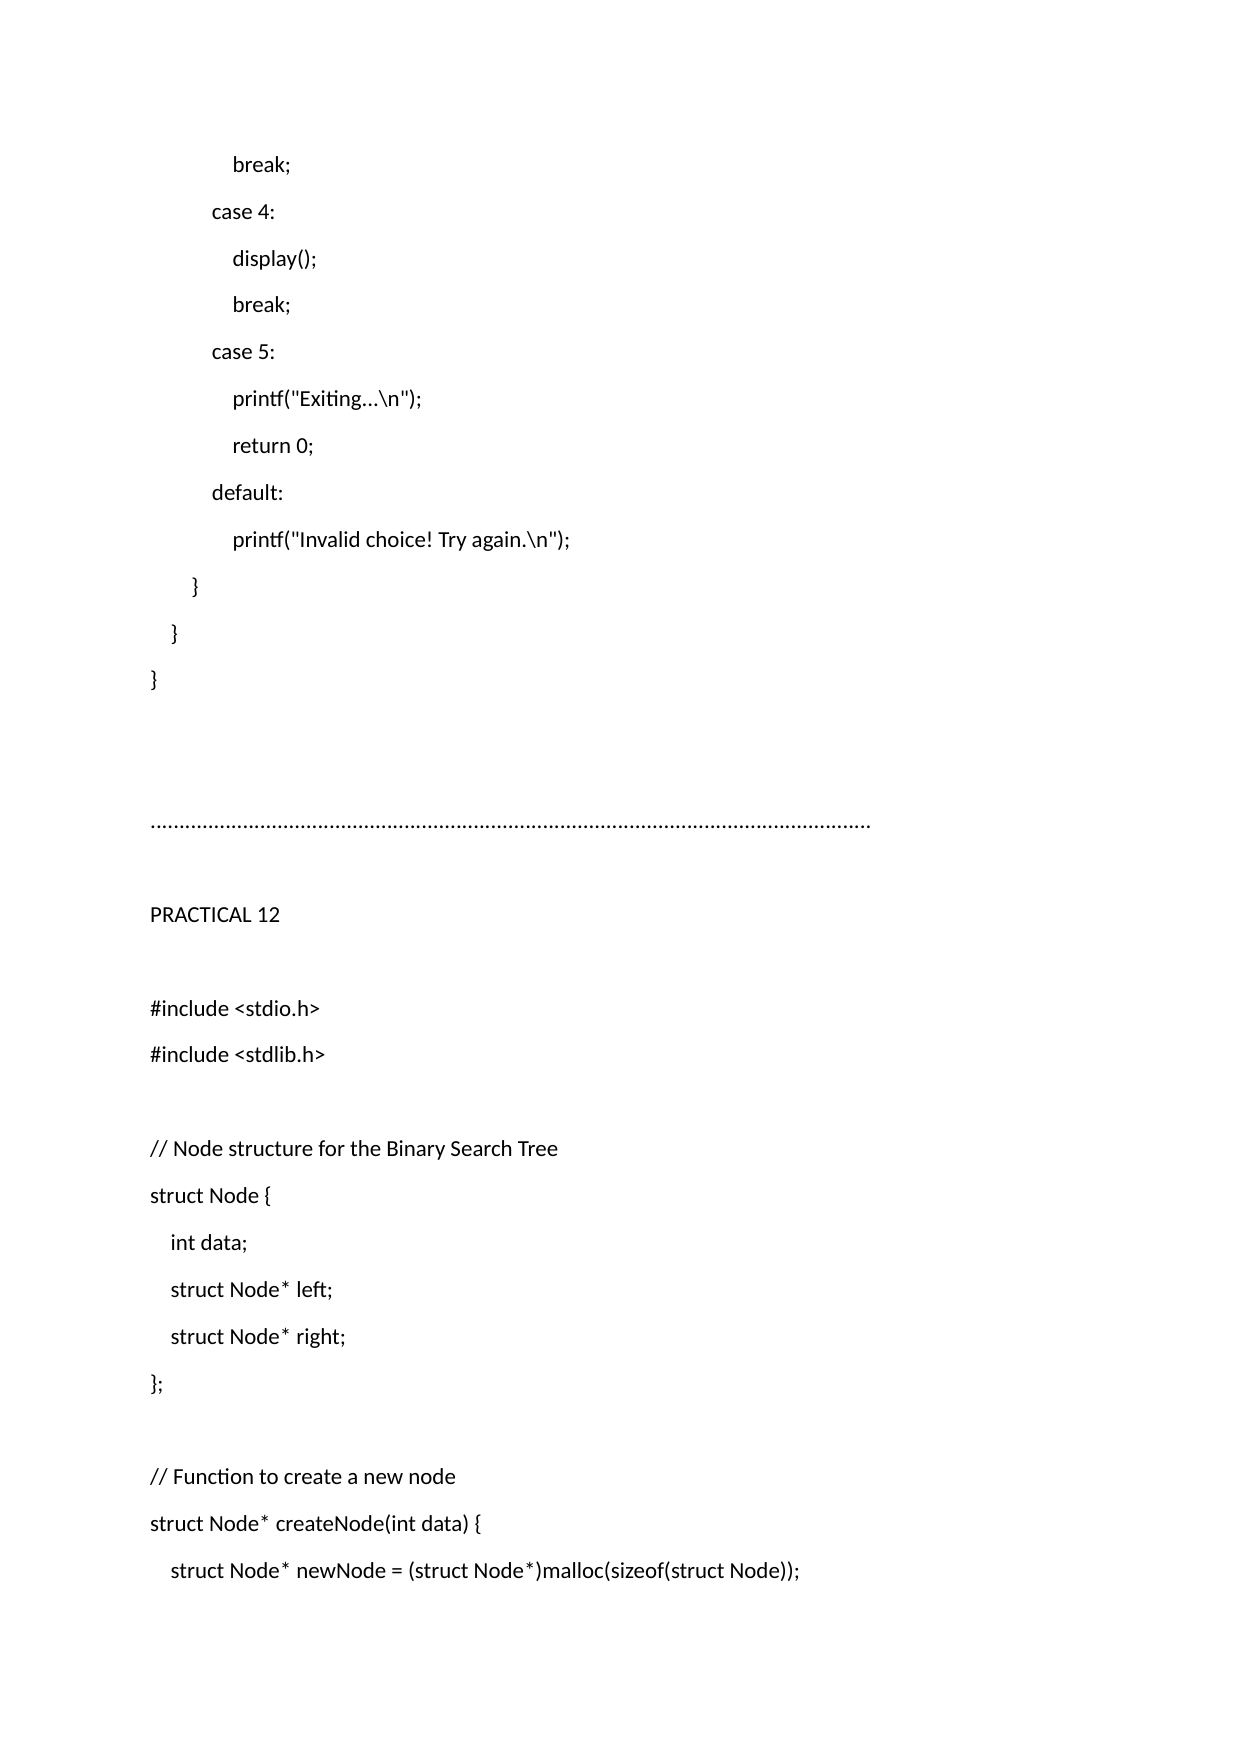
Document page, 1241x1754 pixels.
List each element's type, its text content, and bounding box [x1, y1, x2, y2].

text PRACTICAL 12 [150, 900, 1090, 928]
text printf("Exiting...\n"); [150, 384, 1090, 412]
text } [150, 666, 1090, 694]
text display(); [150, 244, 1090, 272]
text } [150, 619, 1090, 647]
text return 0; [150, 431, 1090, 459]
text case 5: [150, 337, 1090, 366]
text ............................................................................................................................. [150, 806, 1090, 834]
text #include <stdlib.h> [150, 1041, 1090, 1069]
text break; [150, 291, 1090, 319]
text struct Node* createNode(int data) { [150, 1509, 1090, 1537]
text } [150, 572, 1090, 600]
text struct Node* newNode = (struct Node*)malloc(sizeof(struct Node)); [150, 1556, 1090, 1584]
text printf("Invalid choice! Try again.\n"); [150, 525, 1090, 553]
text default: [150, 478, 1090, 506]
text // Node structure for the Binary Search Tree [150, 1134, 1090, 1162]
text struct Node { [150, 1181, 1090, 1209]
text break; [150, 150, 1090, 178]
text #include <stdio.h> [150, 994, 1090, 1022]
text struct Node* right; [150, 1322, 1090, 1350]
text case 4: [150, 197, 1090, 225]
text struct Node* left; [150, 1275, 1090, 1303]
text int data; [150, 1228, 1090, 1256]
text }; [150, 1369, 1090, 1397]
text // Function to create a new node [150, 1462, 1090, 1491]
